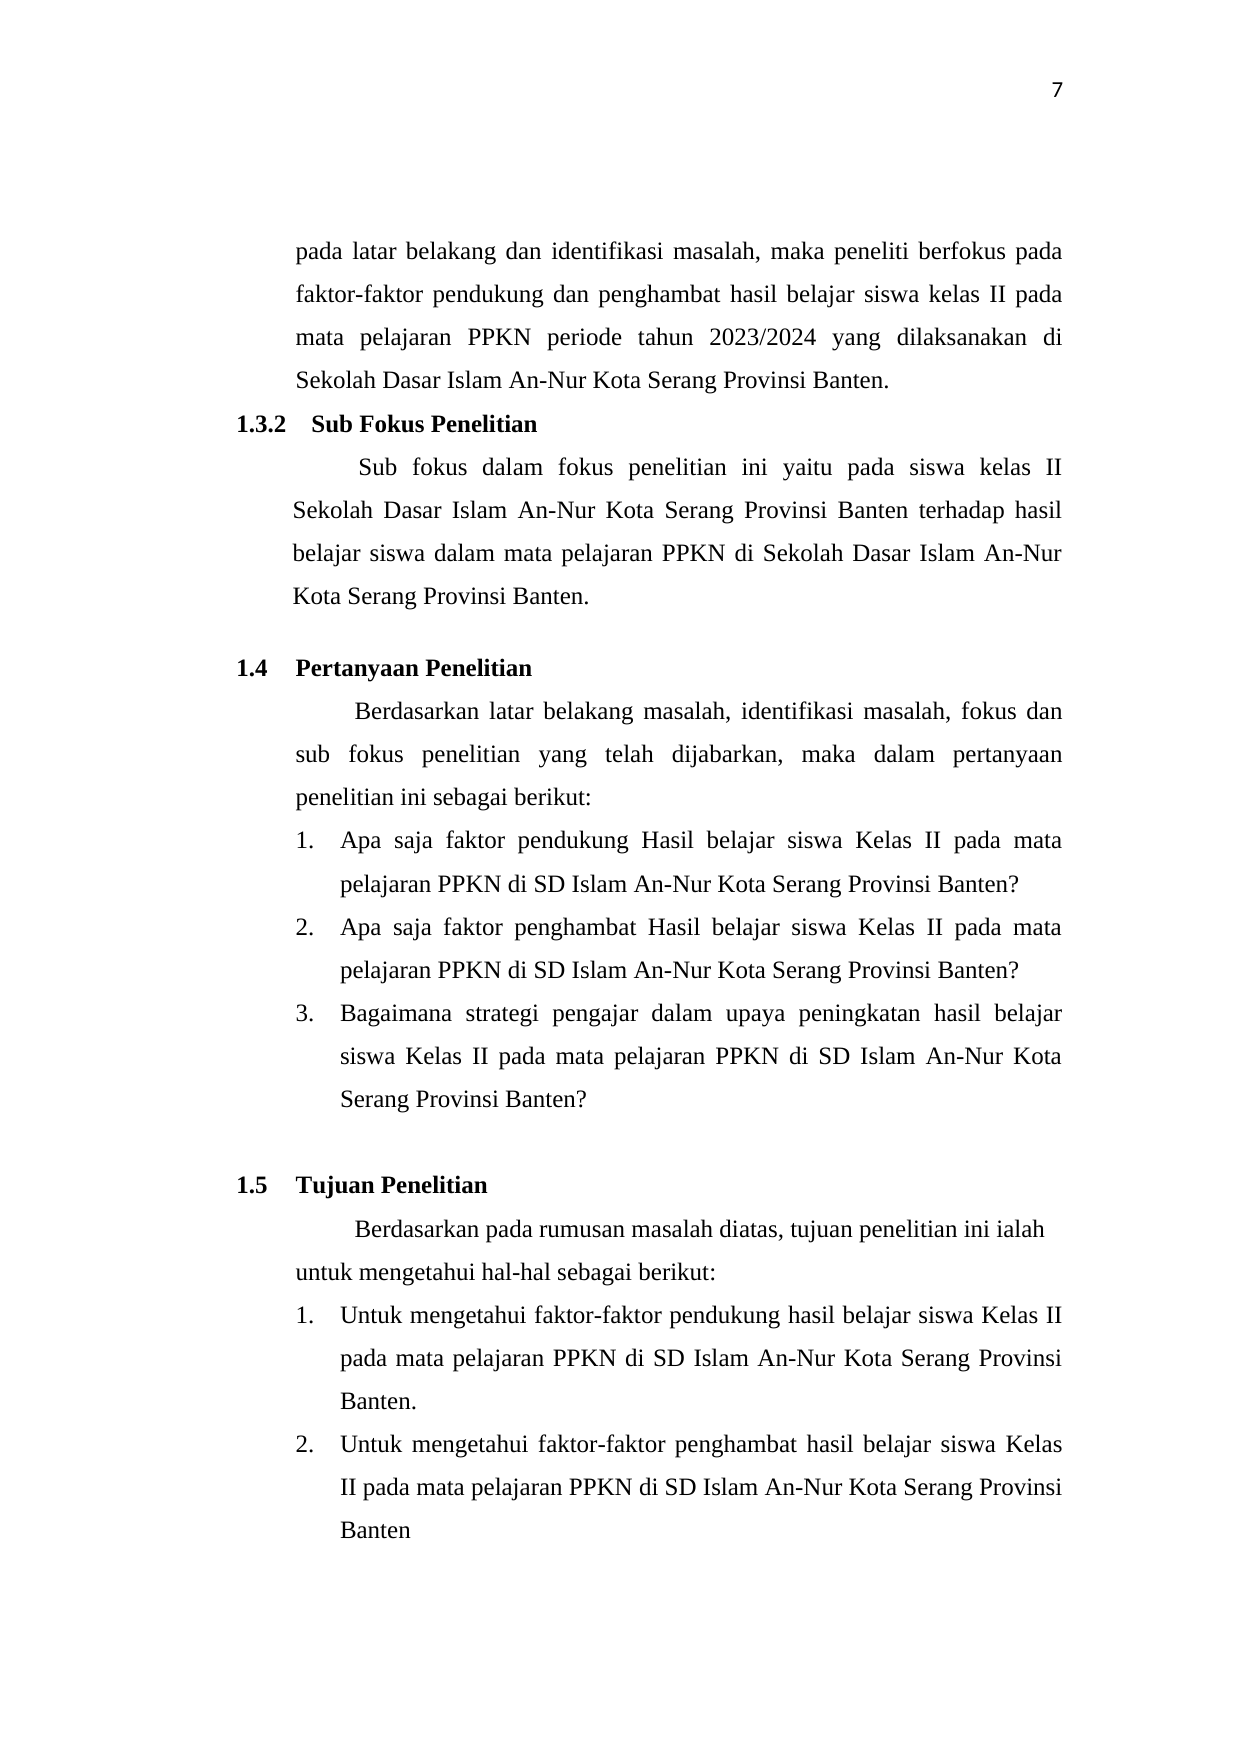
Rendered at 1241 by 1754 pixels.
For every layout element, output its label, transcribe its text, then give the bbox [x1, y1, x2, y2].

text Sub fokus dalam fokus penelitian ini yaitu pada siswa kelas II Sekolah Dasar Islam An-Nur Kota Serang Provinsi Banten terhadap hasil belajar siswa dalam mata pelajaran PPKN di Sekolah Dasar Islam An-Nur Kota Serang Provinsi Banten. [292, 452, 1063, 610]
list Apa saja faktor pendukung Hasil belajar siswa Kelas II pada mata pelajaran PPKN di SD Islam An-Nur Kota Serang Provinsi Banten? [295, 826, 1063, 897]
text 1.3.2 Sub Fokus Penelitian [236, 409, 1063, 437]
list Bagaimana strategi pengajar dalam upaya peningkatan hasil belajar siswa Kelas II pada mata pelajaran PPKN di SD Islam An-Nur Kota Serang Provinsi Banten? [295, 998, 1063, 1113]
list Pertanyaan Penelitian [236, 653, 1063, 682]
list Berdasarkan latar belakang masalah, identifikasi masalah, fokus dan sub fokus penelitian yang telah dijabarkan, maka dalam pertanyaan penelitian ini sebagai berikut: [295, 696, 1063, 811]
list Apa saja faktor penghambat Hasil belajar siswa Kelas II pada mata pelajaran PPKN di SD Islam An-Nur Kota Serang Provinsi Banten? [295, 912, 1063, 984]
list Untuk mengetahui faktor-faktor penghambat hasil belajar siswa Kelas II pada mata pelajaran PPKN di SD Islam An-Nur Kota Serang Provinsi Banten [295, 1429, 1063, 1544]
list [295, 236, 1063, 394]
list Untuk mengetahui faktor-faktor pendukung hasil belajar siswa Kelas II pada mata pelajaran PPKN di SD Islam An-Nur Kota Serang Provinsi Banten. [295, 1300, 1063, 1415]
list Berdasarkan pada rumusan masalah diatas, tujuan penelitian ini ialah untuk mengetahui hal-hal sebagai berikut: [295, 1214, 1063, 1286]
list Tujuan Penelitian [236, 1171, 1063, 1199]
